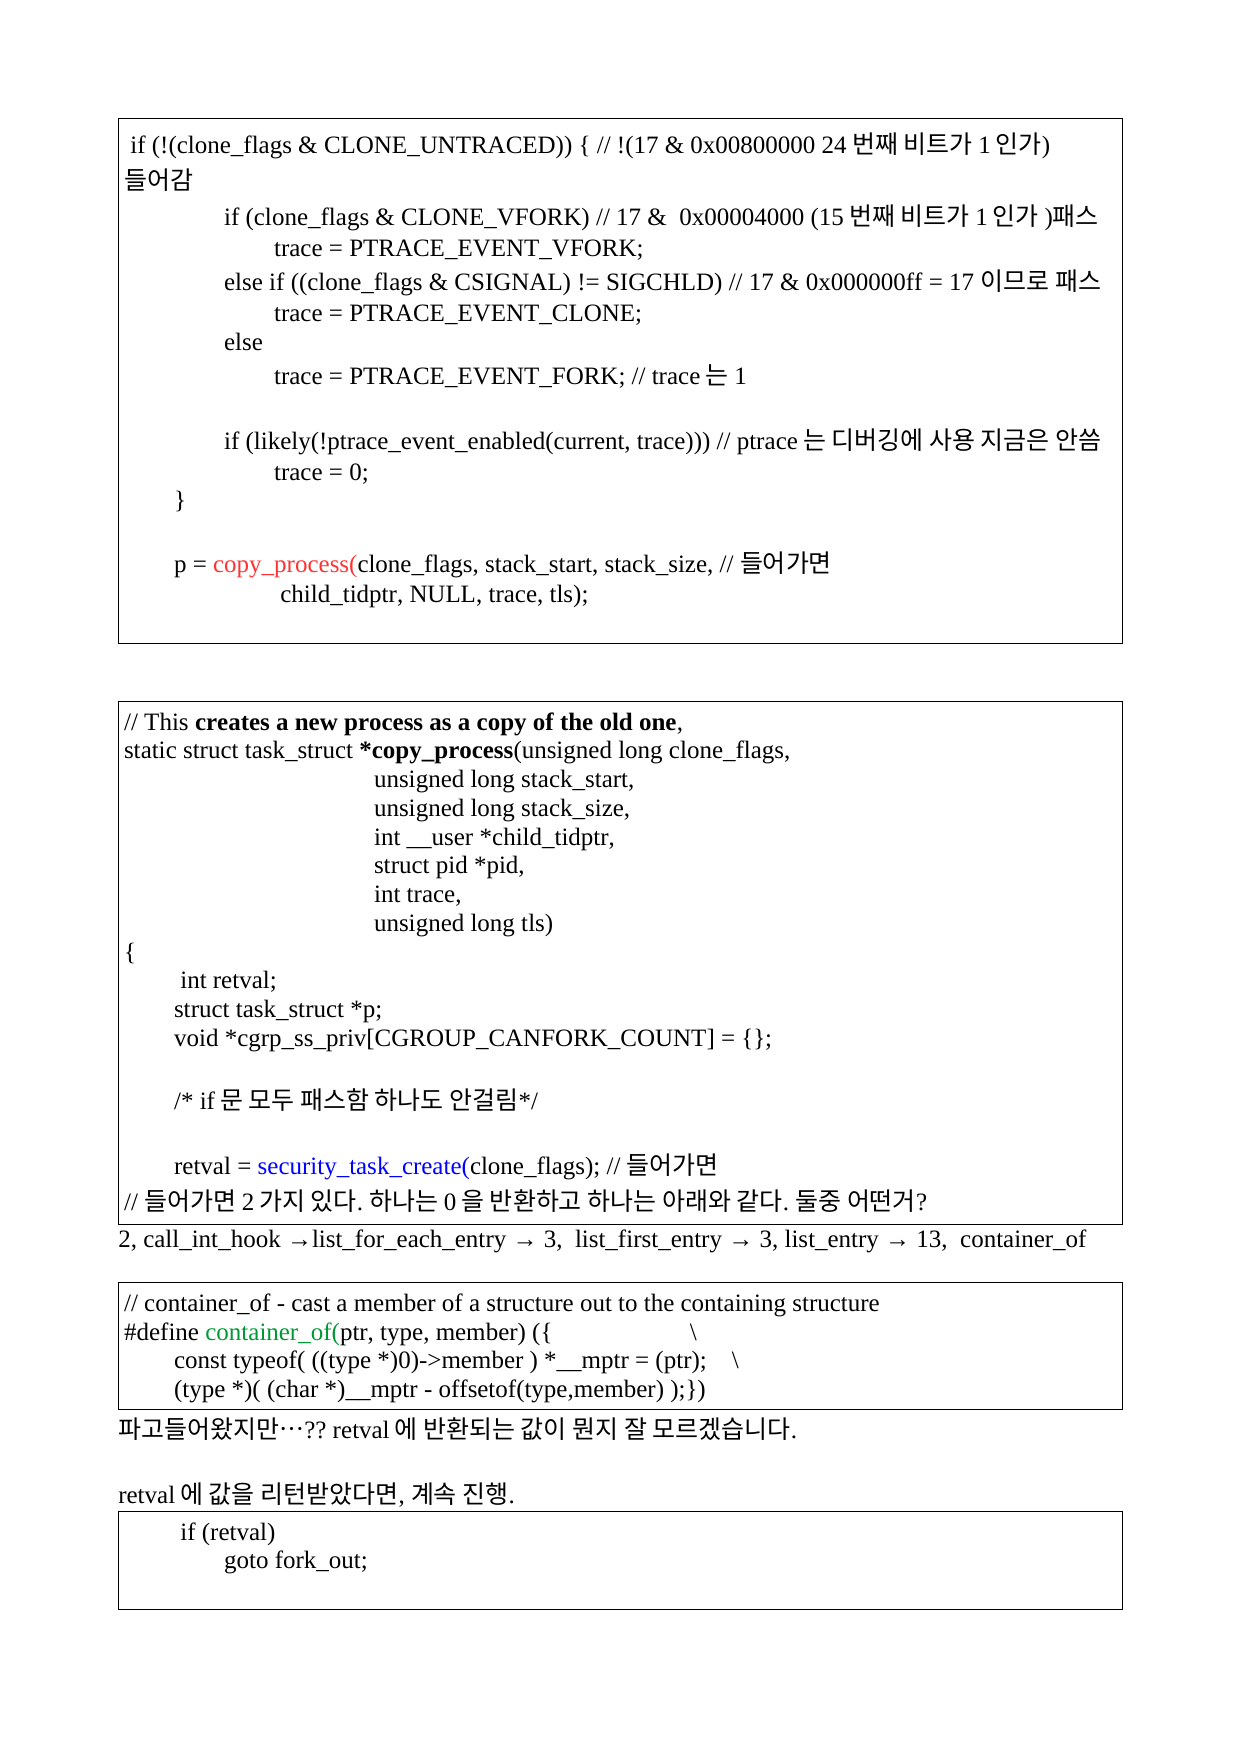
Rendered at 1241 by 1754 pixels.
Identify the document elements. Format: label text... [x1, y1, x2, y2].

text 2, call_int_hook →list_for_each_entry → 3, list_first_entry → 3, list_entry → 13, container_of [118, 1225, 1122, 1253]
text retval에 값을 리턴받았다면, 계속 진행. [118, 1474, 1122, 1511]
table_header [119, 119, 1122, 643]
text 파고들어왔지만…?? retval에 반환되는 값이 뭔지 잘 모르겠습니다. [118, 1410, 1122, 1446]
table_header // This creates a new process as a copy of the old one, static struct task_struct *copy_process(unsigned long clone_flags, unsigned long stack_start, unsigned long stack_size, int __user *child_tidptr, struct pid *pid, int trace, unsigned long tls) { int retval; struct task_struct *p; void *cgrp_ss_priv[CGROUP_CANFORK_COUNT] = {}; /* if문 모두 패스함 하나도 안걸림*/ retval = security_task_create(clone_flags); // 들어가면 // 들어가면 2가지 있다. 하나는 0을 반환하고 하나는 아래와 같다. 둘중 어떤거? [119, 702, 1122, 1224]
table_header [119, 1512, 1122, 1609]
table_header // container_of - cast a member of a structure out to the containing structure #define container_of(ptr, type, member) ({ \ const typeof( ((type *)0)->member ) *__mptr = (ptr); \ (type *)( (char *)__mptr - offsetof(type,member) );}) [119, 1283, 1122, 1409]
